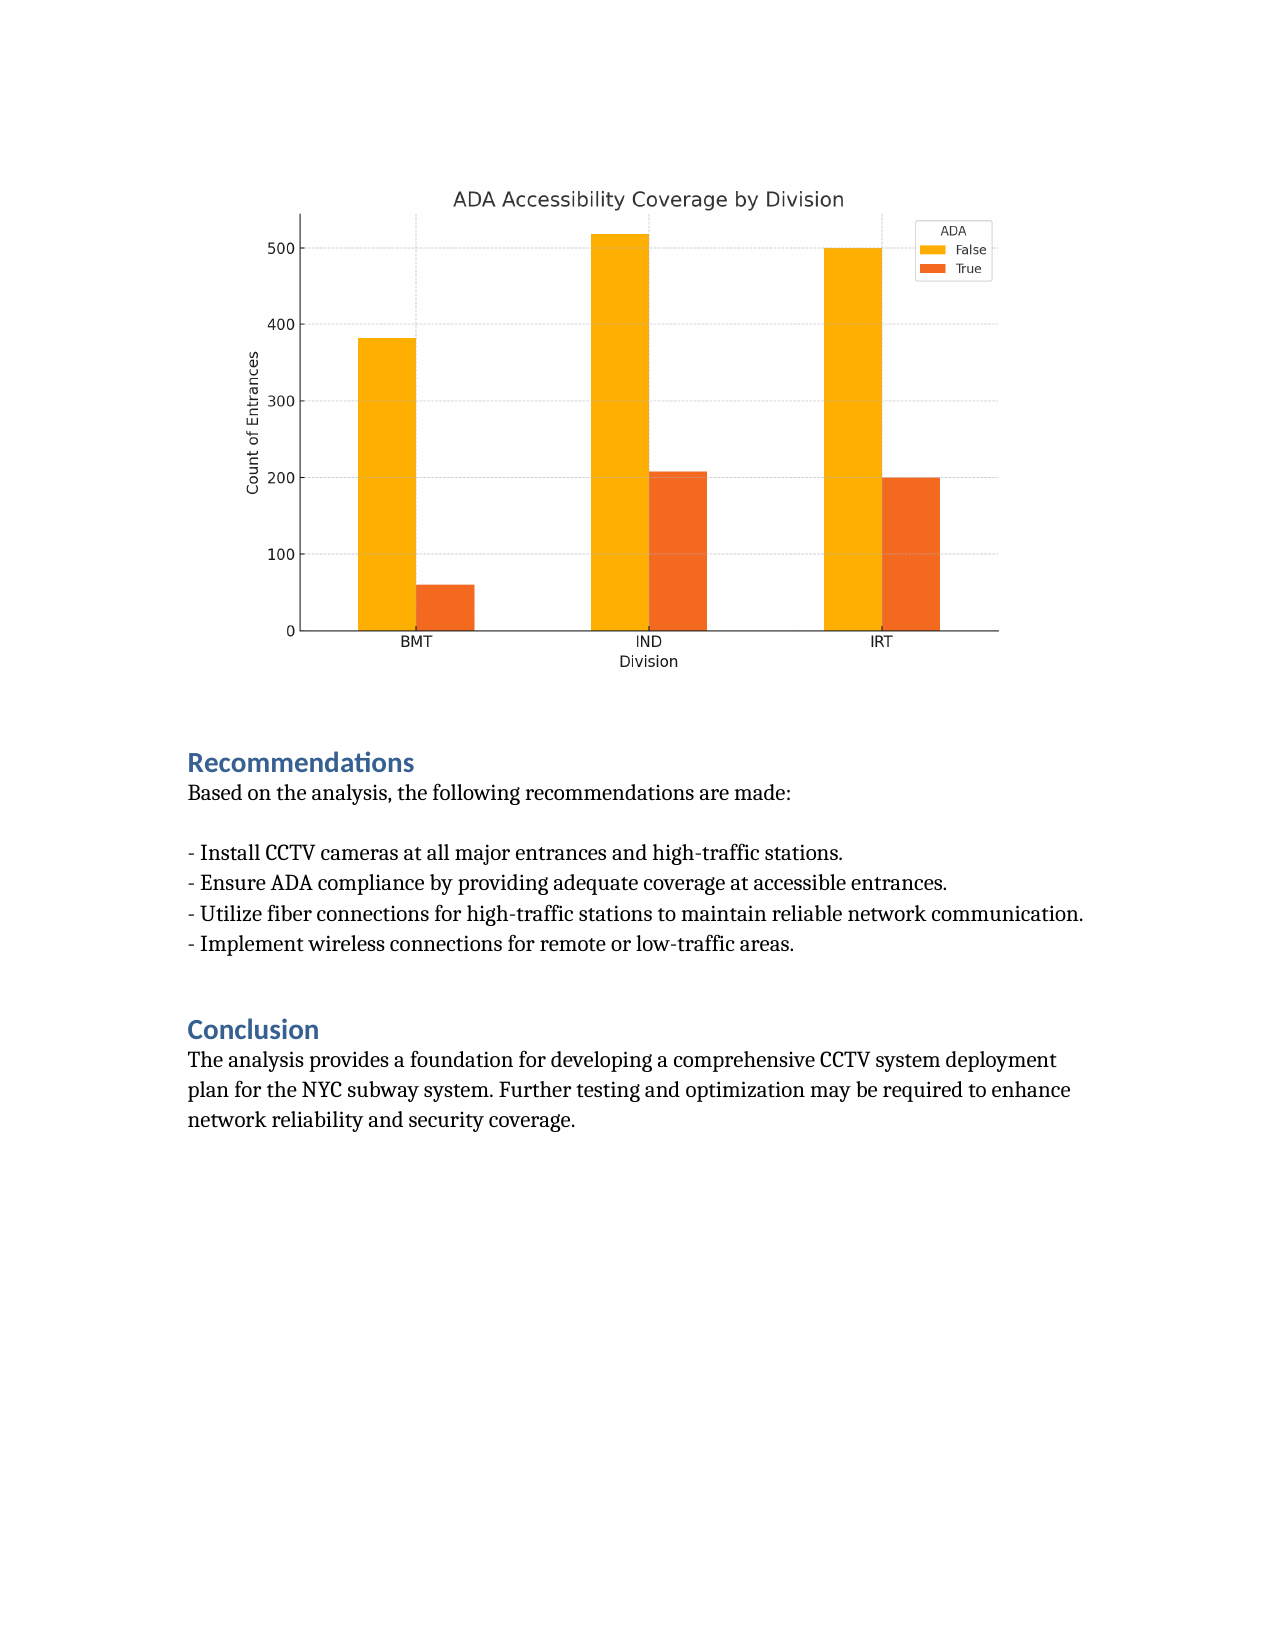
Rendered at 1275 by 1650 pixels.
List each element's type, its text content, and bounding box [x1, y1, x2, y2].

subtitle Conclusion [187, 1011, 1087, 1046]
subtitle Recommendations [187, 744, 1087, 779]
text The analysis provides a foundation for developing a comprehensive CCTV system deployment plan for the NYC subway system. Further testing and optimization may be required to enhance network reliability and security coverage. [187, 1046, 1087, 1133]
picture [187, 150, 1088, 690]
text Based on the analysis, the following recommendations are made: - Install CCTV cameras at all major entrances and high-traffic stations. - Ensure ADA compliance by providing adequate coverage at accessible entrances. - Utilize fiber connections for high-traffic stations to maintain reliable network communication. - Implement wireless connections for remote or low-traffic areas. [187, 779, 1087, 957]
